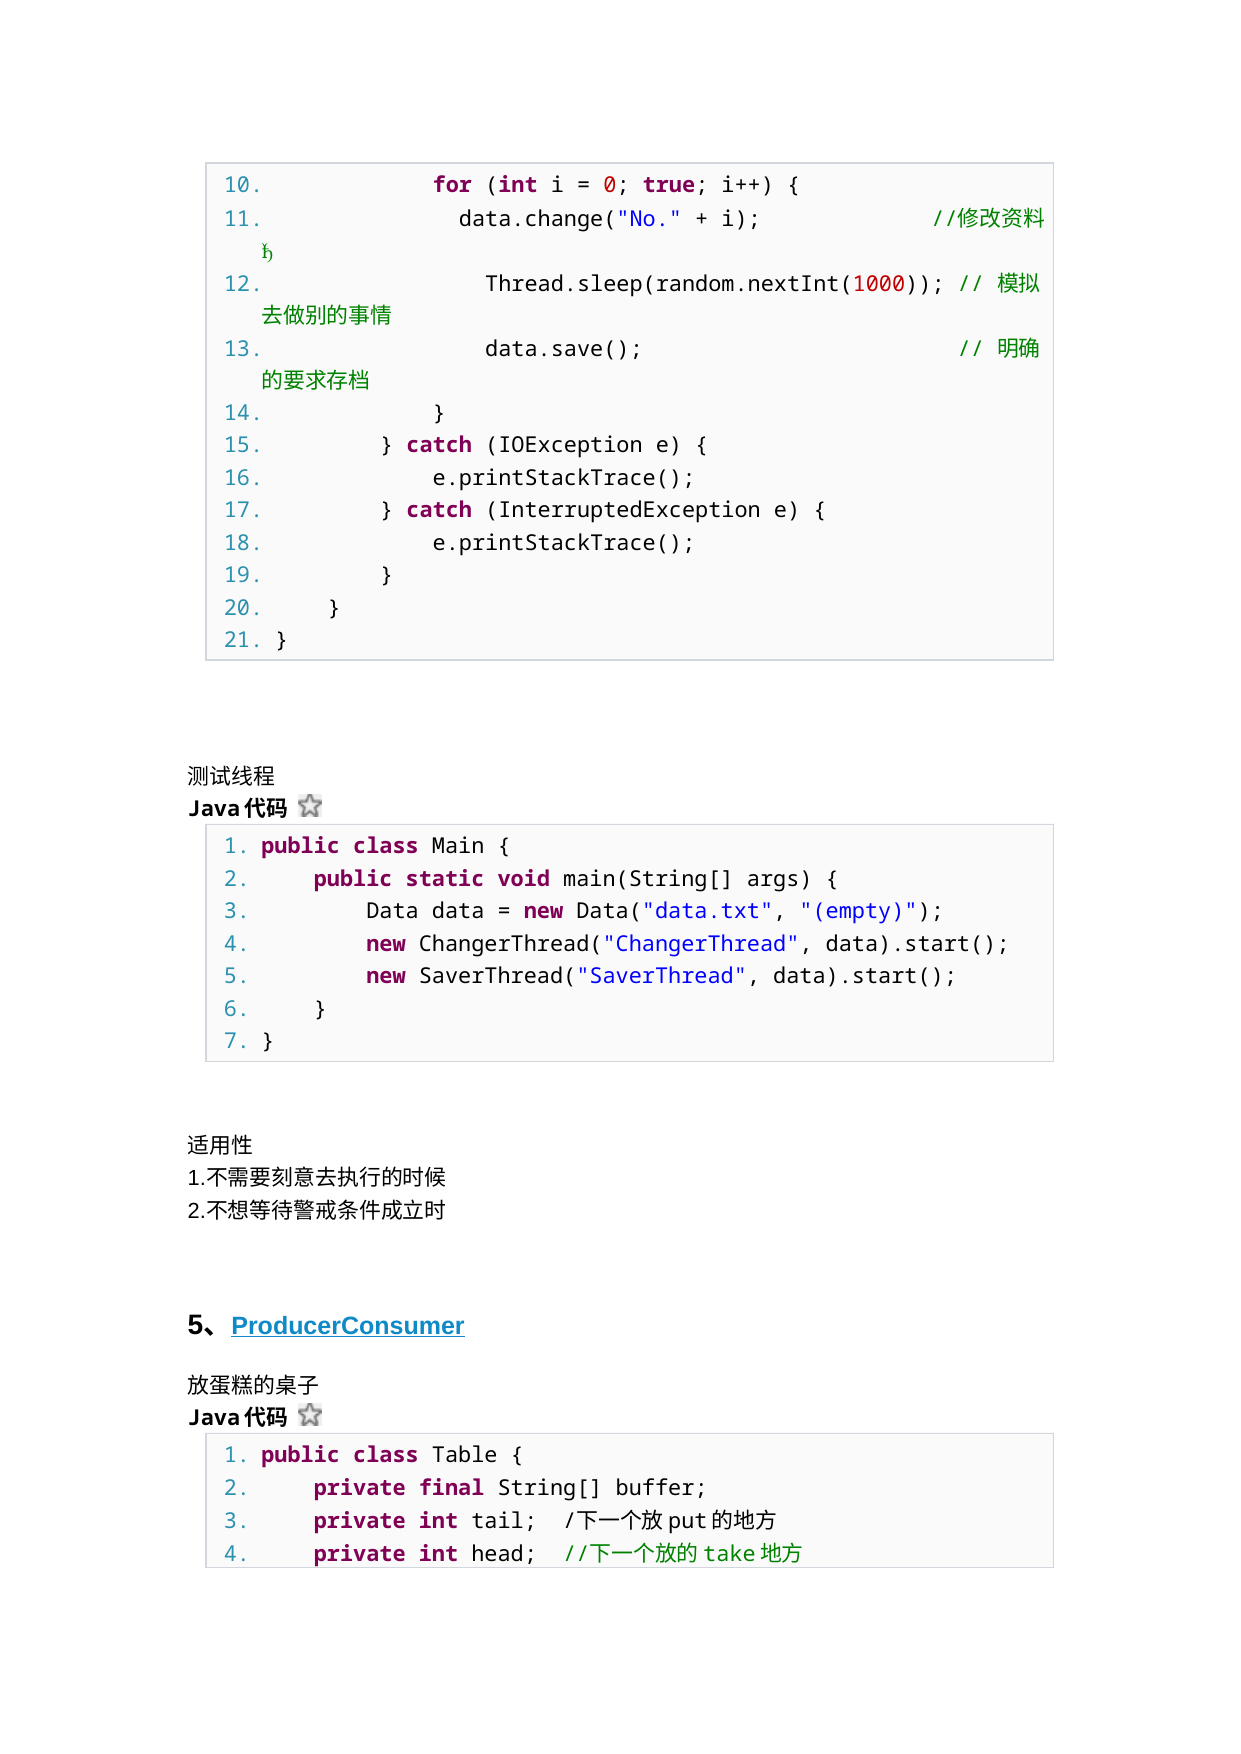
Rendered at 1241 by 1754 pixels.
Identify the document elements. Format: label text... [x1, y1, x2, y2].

list public class Main { [207, 825, 1053, 856]
picture [298, 794, 322, 817]
list } catch (IOException e) { [207, 422, 1053, 454]
list Thread.sleep(random.nextInt(1000)); // 模拟去做别的事情 [207, 259, 1053, 324]
list } [207, 584, 1053, 617]
text Java代码 [187, 791, 1053, 823]
list private final String[] buffer; [207, 1465, 1053, 1497]
list } catch (InterruptedException e) { [207, 487, 1053, 519]
list e.printStackTrace(); [207, 519, 1053, 552]
subtitle 5、ProducerConsumer [187, 1290, 1053, 1355]
list data.change("No." + i); //修改资料 [207, 194, 1053, 259]
list } [207, 986, 1053, 1018]
list public class Table { [207, 1434, 1053, 1465]
list } [207, 617, 1053, 659]
text 放蛋糕的桌子 [187, 1367, 1053, 1400]
list e.printStackTrace(); [207, 454, 1053, 487]
list public static void main(String[] args) { [207, 856, 1053, 888]
list Data data = new Data("data.txt", "(empty)"); [207, 888, 1053, 921]
text Java代码 [187, 1400, 1053, 1432]
list } [207, 552, 1053, 584]
list for (int i = 0; true; i++) { [207, 164, 1053, 194]
picture [298, 1403, 322, 1426]
list private int tail; /下一个放put的地方 [207, 1497, 1053, 1530]
list data.save(); // 明确的要求存档 [207, 324, 1053, 389]
list private int head; //下一个放的take地方 [207, 1530, 1053, 1567]
list } [207, 1018, 1053, 1061]
text 适用性 1.不需要刻意去执行的时候 2.不想等待警戒条件成立时 [187, 1062, 1053, 1225]
text 测试线程 [187, 661, 1053, 791]
list new SaverThread("SaverThread", data).start(); [207, 953, 1053, 986]
list new ChangerThread("ChangerThread", data).start(); [207, 921, 1053, 953]
list } [207, 389, 1053, 422]
